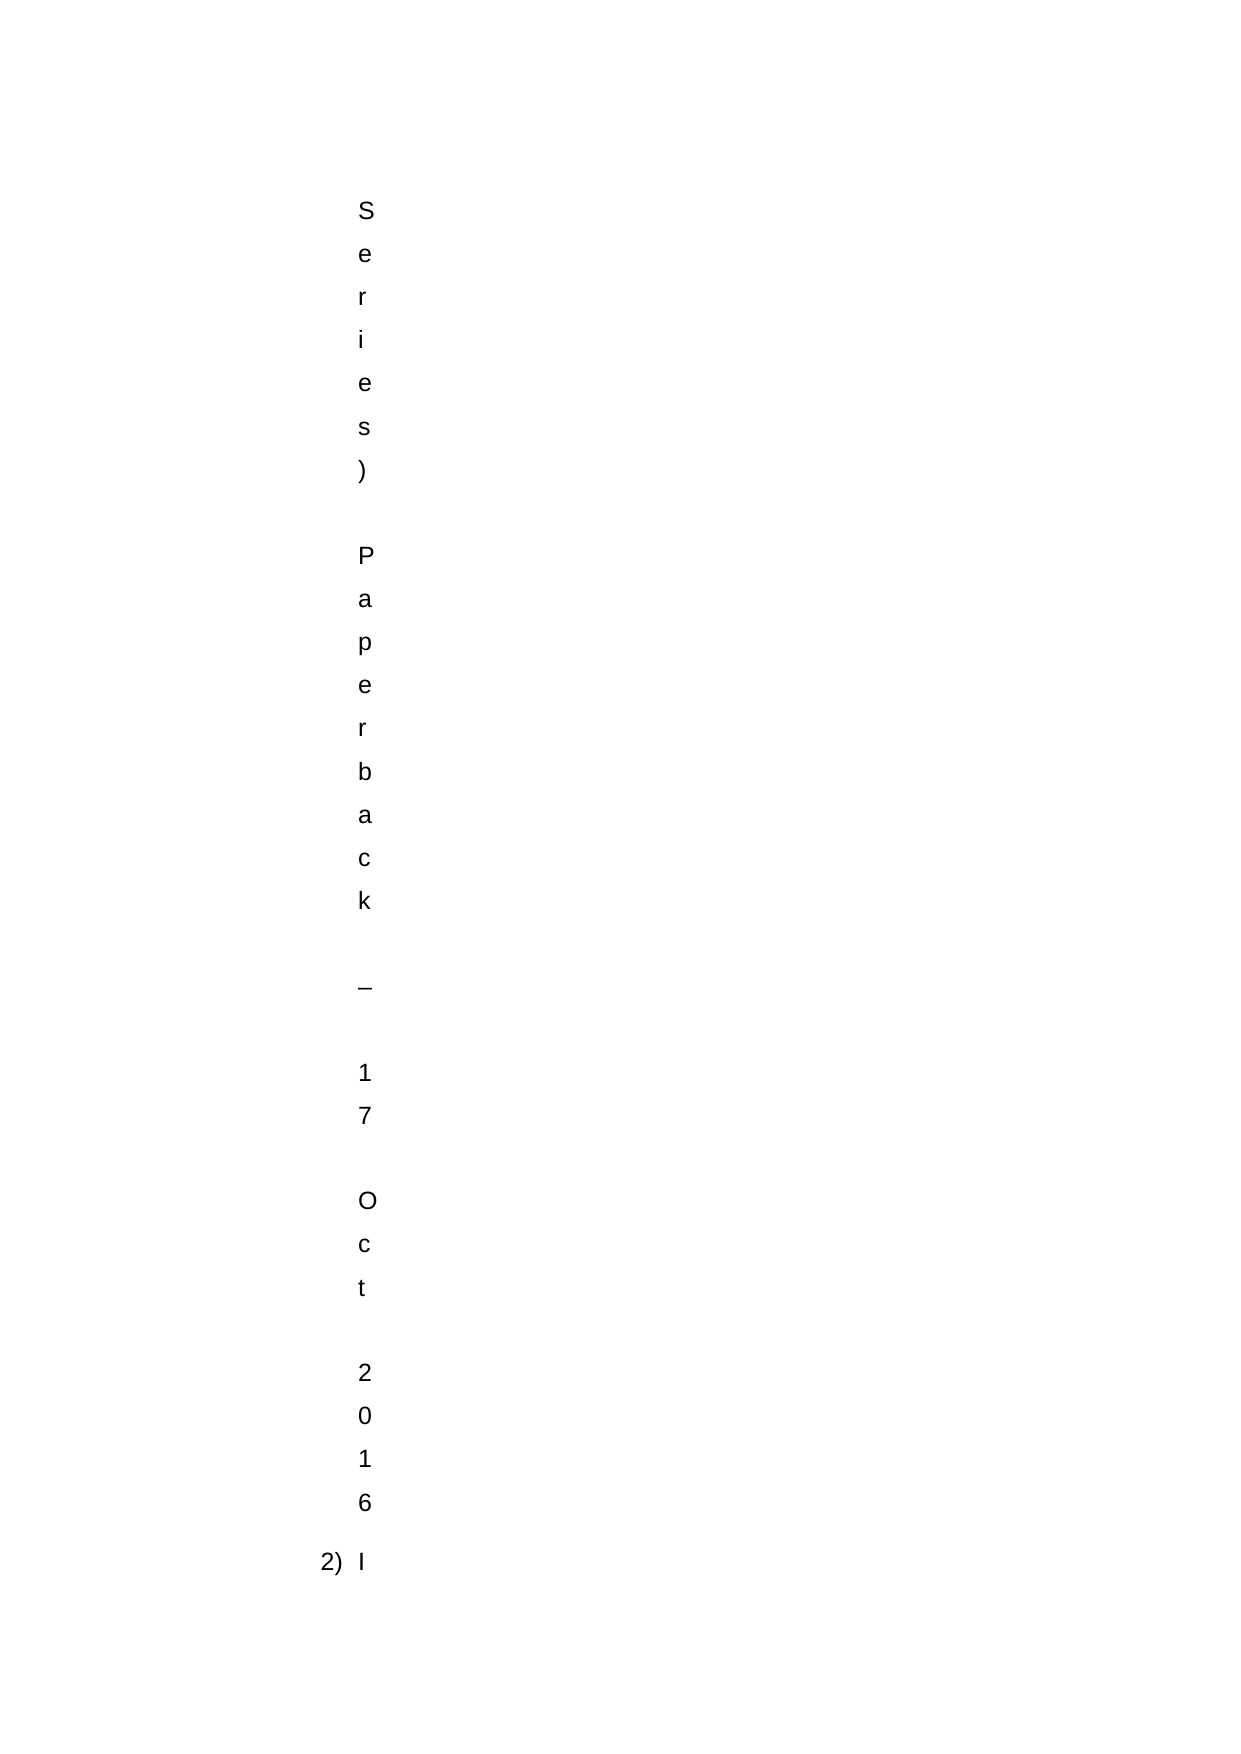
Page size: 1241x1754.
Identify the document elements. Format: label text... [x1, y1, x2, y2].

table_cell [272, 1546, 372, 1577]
table_header A.E. Eiben (Author), J.E. Smith (Author), Introduction to Evolutionary Computing (Natural Computing Series) Paperback – 17 Oct 2016 [272, 154, 372, 1546]
